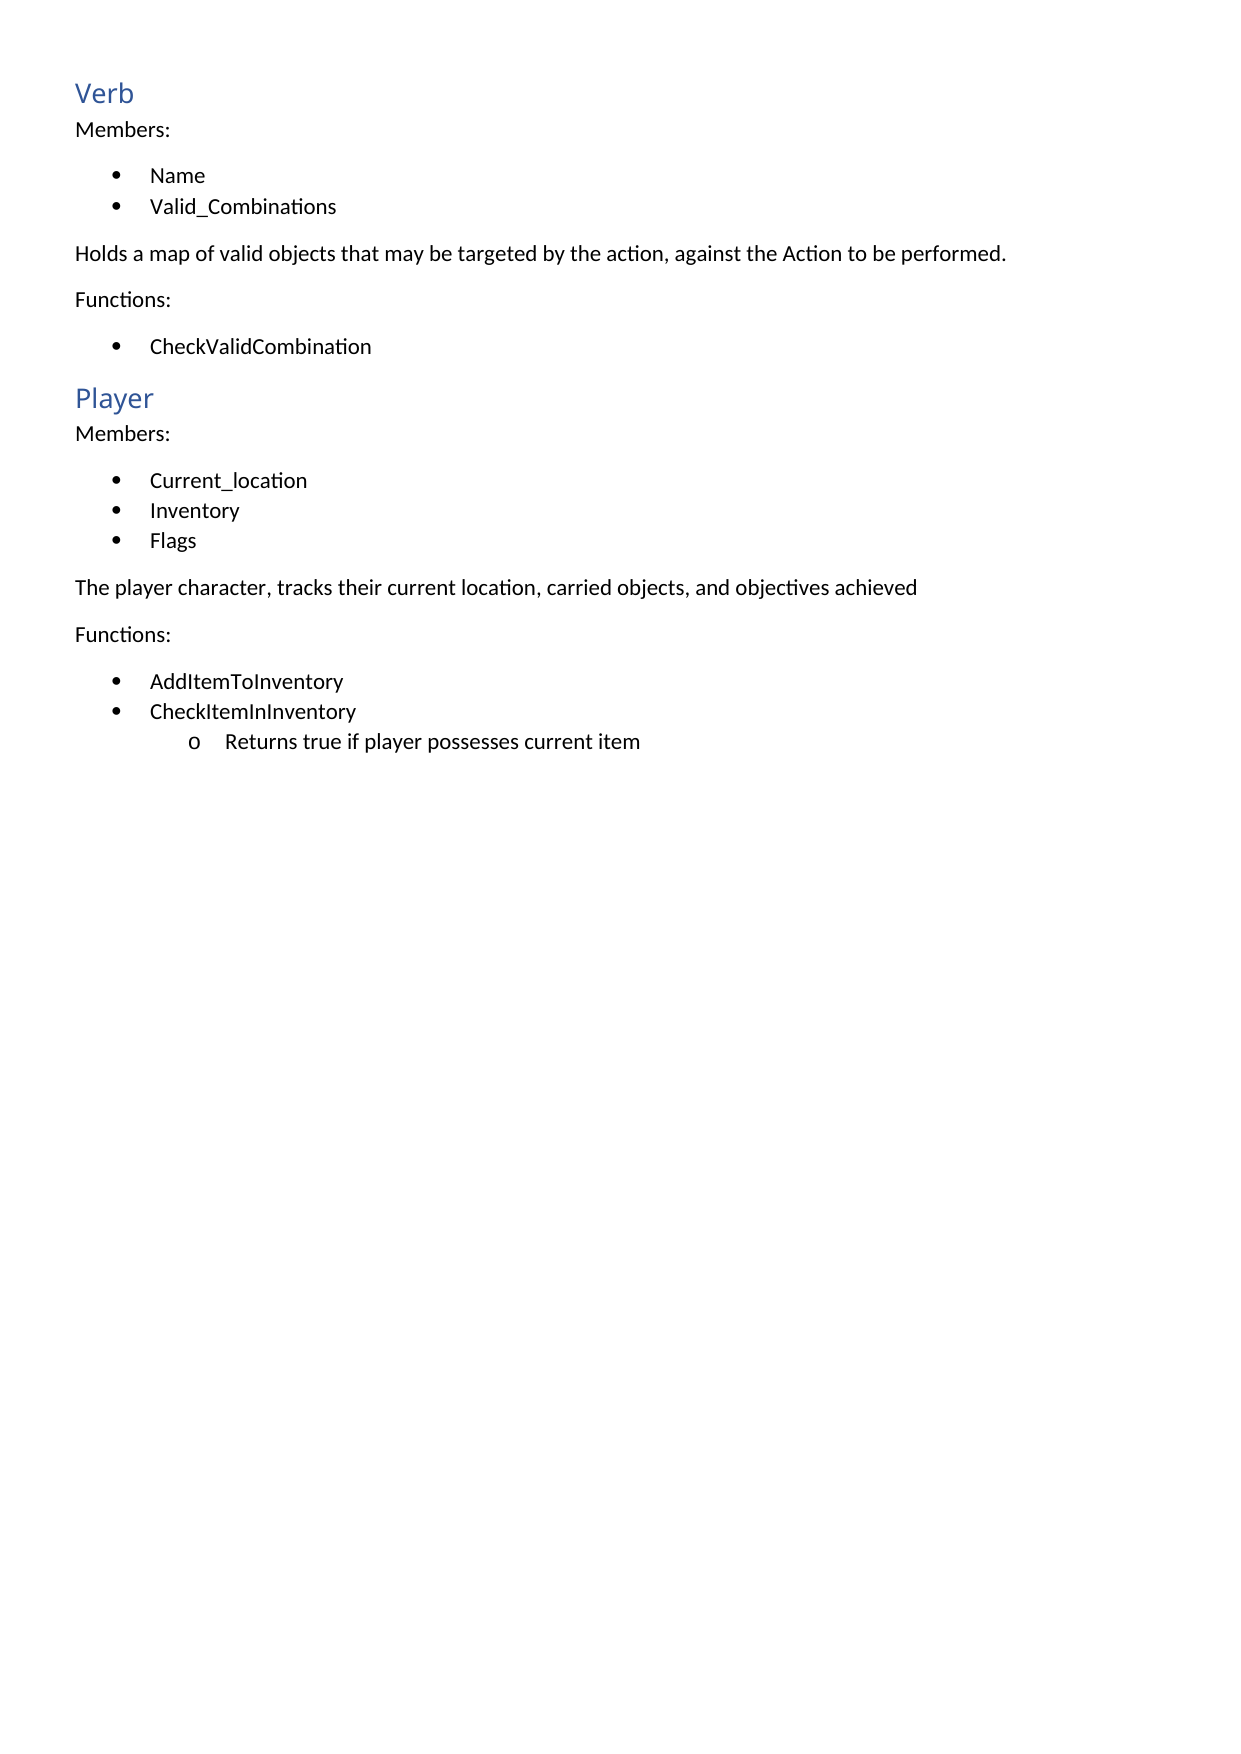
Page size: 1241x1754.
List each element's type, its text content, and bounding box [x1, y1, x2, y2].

text Functions: [75, 620, 1165, 648]
text Functions: [75, 286, 1165, 314]
list Name [112, 162, 1165, 190]
text Members: [75, 419, 1165, 447]
list Returns true if player possesses current item [187, 727, 1165, 757]
list AddItemToInventory [112, 667, 1165, 695]
list Inventory [112, 496, 1165, 524]
text Holds a map of valid objects that may be targeted by the action, against the Action to be performed. [75, 239, 1165, 267]
list CheckItemInInventory [112, 697, 1165, 725]
text Members: [75, 115, 1165, 143]
subtitle Player [75, 379, 1165, 416]
list Current_location [112, 466, 1165, 494]
list CheckValidCombination [112, 332, 1165, 361]
list Valid_Combinations [112, 192, 1165, 220]
subtitle Verb [75, 75, 1165, 112]
text The player character, tracks their current location, carried objects, and objectives achieved [75, 573, 1165, 601]
list Flags [112, 526, 1165, 554]
